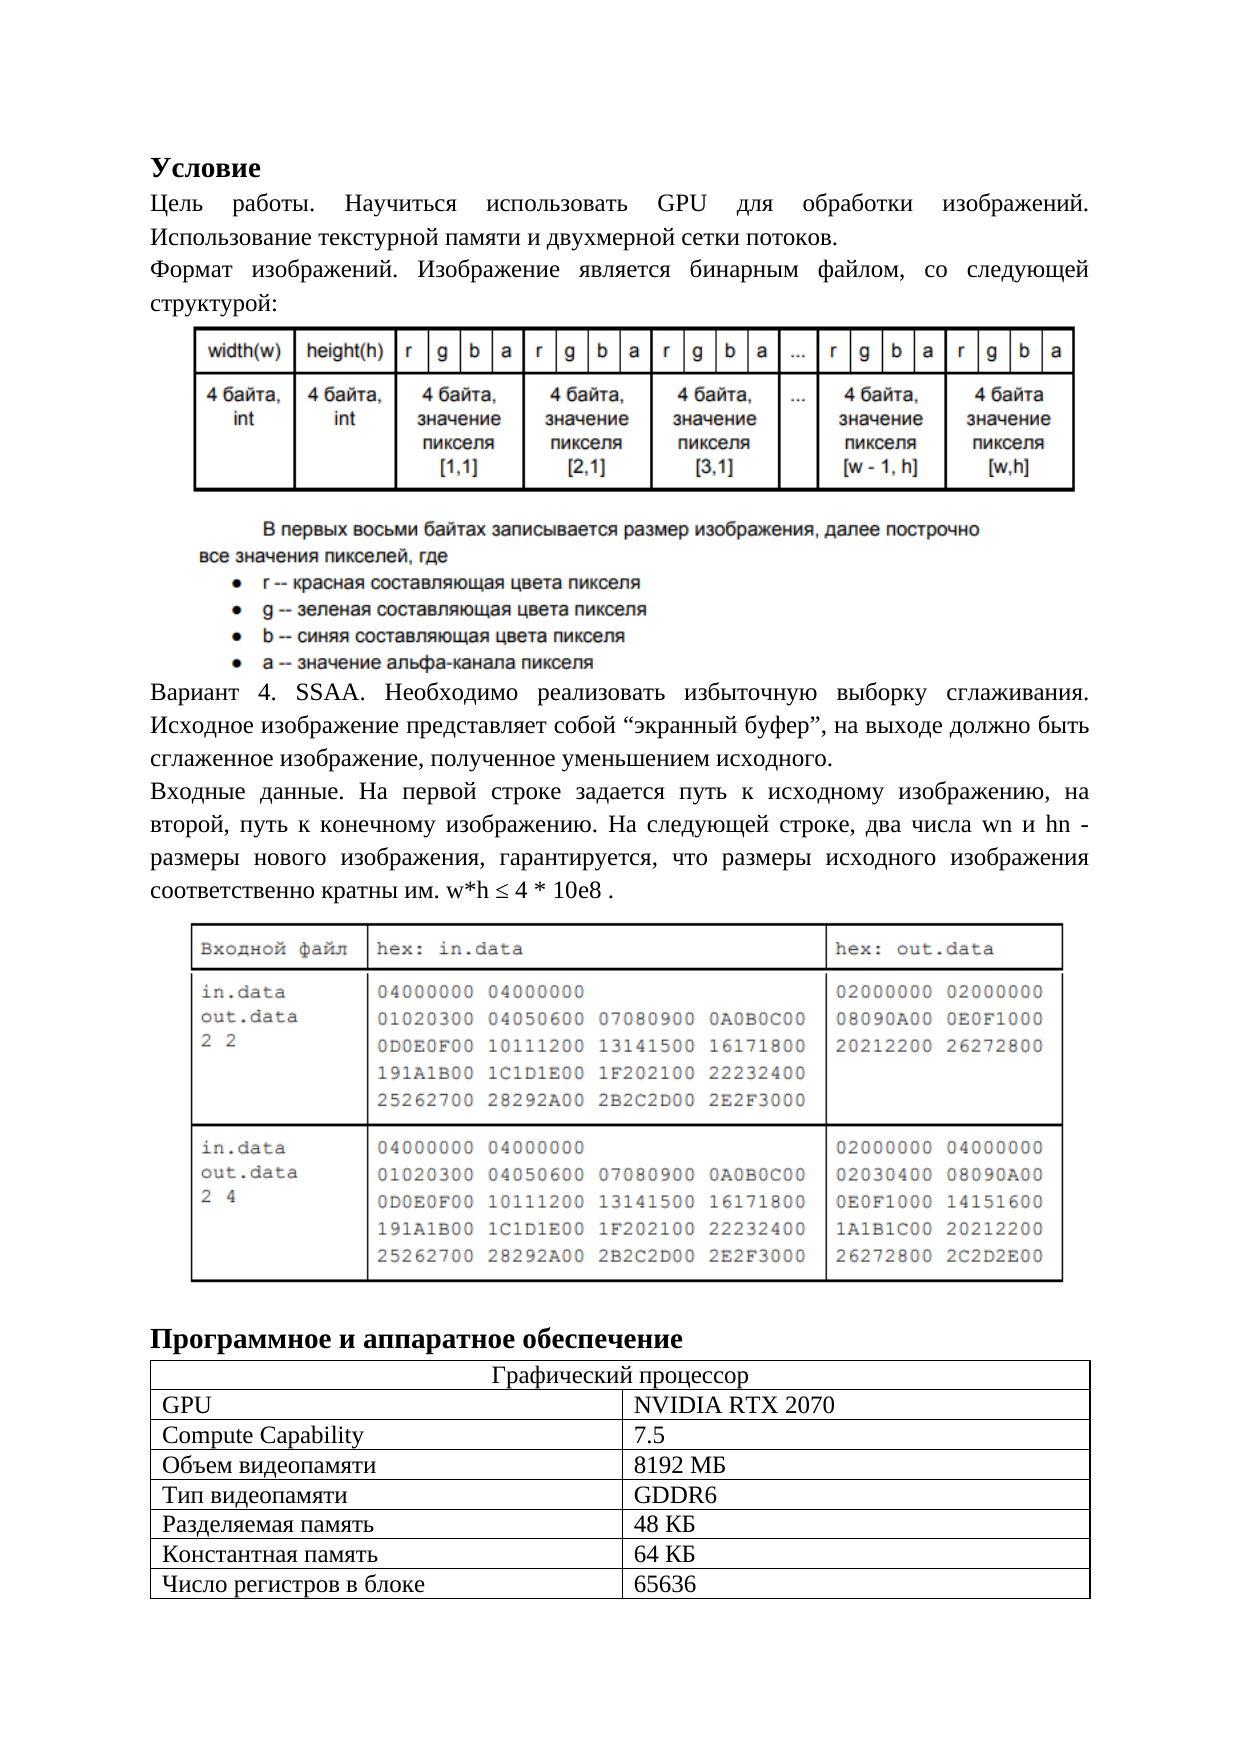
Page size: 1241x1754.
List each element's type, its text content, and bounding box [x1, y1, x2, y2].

text Программное и аппаратное обеспечение [150, 1321, 1090, 1354]
table_cell GDDR6 [623, 1480, 1089, 1508]
table_cell 65636 [623, 1569, 1089, 1598]
table_cell 7.5 [623, 1420, 1089, 1449]
table_cell Тип видеопамяти [151, 1480, 622, 1508]
table_cell 48 КБ [623, 1510, 1089, 1538]
text Цель работы. Научиться использовать GPU для обработки изображений. Использование текстурной памяти и двухмерной сетки потоков. [150, 188, 1090, 250]
text Вариант 4. SSAA. Необходимо реализовать избыточную выборку сглаживания. Исходное изображение представляет собой “экранный буфер”, на выходе должно быть сглаженное изображение, полученное уменьшением исходного. [150, 677, 1090, 771]
table_cell Число регистров в блоке [151, 1569, 622, 1598]
text Условие [150, 150, 1090, 183]
picture [187, 907, 1066, 1285]
table_cell GPU [151, 1390, 622, 1419]
table_header Графический процессор [151, 1361, 1089, 1389]
table_cell Объем видеопамяти [151, 1450, 622, 1479]
table_cell NVIDIA RTX 2070 [623, 1390, 1089, 1419]
table_cell Разделяемая память [151, 1510, 622, 1538]
table_cell Константная память [151, 1539, 622, 1568]
text Формат изображений. Изображение является бинарным файлом, со следующей структурой: [150, 254, 1090, 316]
text Входные данные. На первой строке задается путь к исходному изображению, на второй, путь к конечному изображению. На следующей строке, два числа wn и hn - размеры нового изображения, гарантируется, что размеры исходного изображения соответственно кратны им. w*h ≤ 4 * 10e8 . [150, 776, 1090, 903]
picture [187, 320, 1078, 673]
table_cell Compute Capability [151, 1420, 622, 1449]
table_cell 8192 МБ [623, 1450, 1089, 1479]
table_cell 64 КБ [623, 1539, 1089, 1568]
